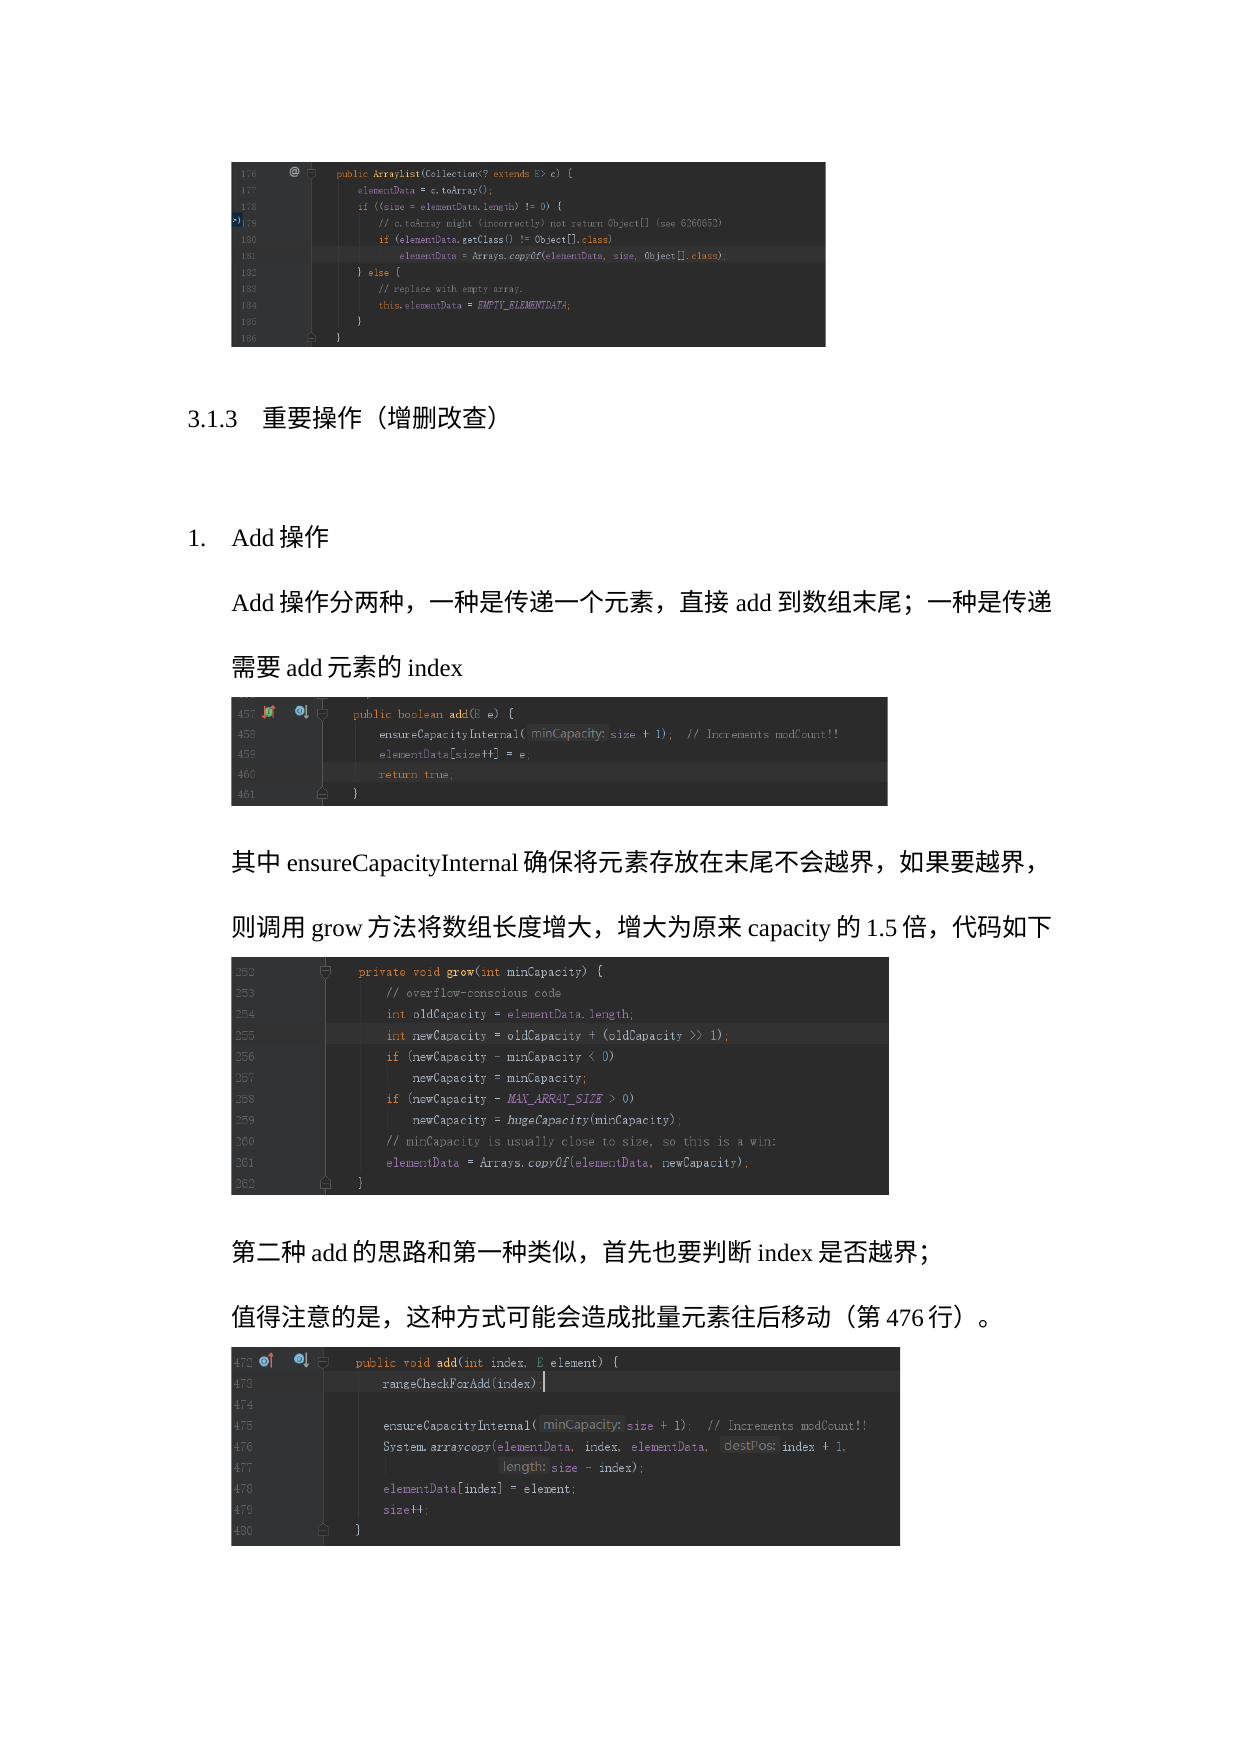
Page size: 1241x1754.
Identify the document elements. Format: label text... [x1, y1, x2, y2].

picture [231, 1347, 901, 1546]
subtitle 重要操作（增删改查） [187, 384, 1053, 449]
picture [231, 957, 889, 1195]
picture [231, 697, 888, 806]
list 值得注意的是，这种方式可能会造成批量元素往后移动（第476行）。 [231, 1283, 1053, 1348]
list Add操作 [187, 503, 1053, 568]
picture [231, 162, 826, 347]
list 其中ensureCapacityInternal确保将元素存放在末尾不会越界，如果要越界，则调用grow方法将数组长度增大，增大为原来capacity的1.5倍，代码如下 [231, 828, 1053, 958]
list Add操作分两种，一种是传递一个元素，直接add到数组末尾；一种是传递需要add元素的index [231, 568, 1053, 698]
list 第二种add的思路和第一种类似，首先也要判断index是否越界； [231, 1218, 1053, 1283]
